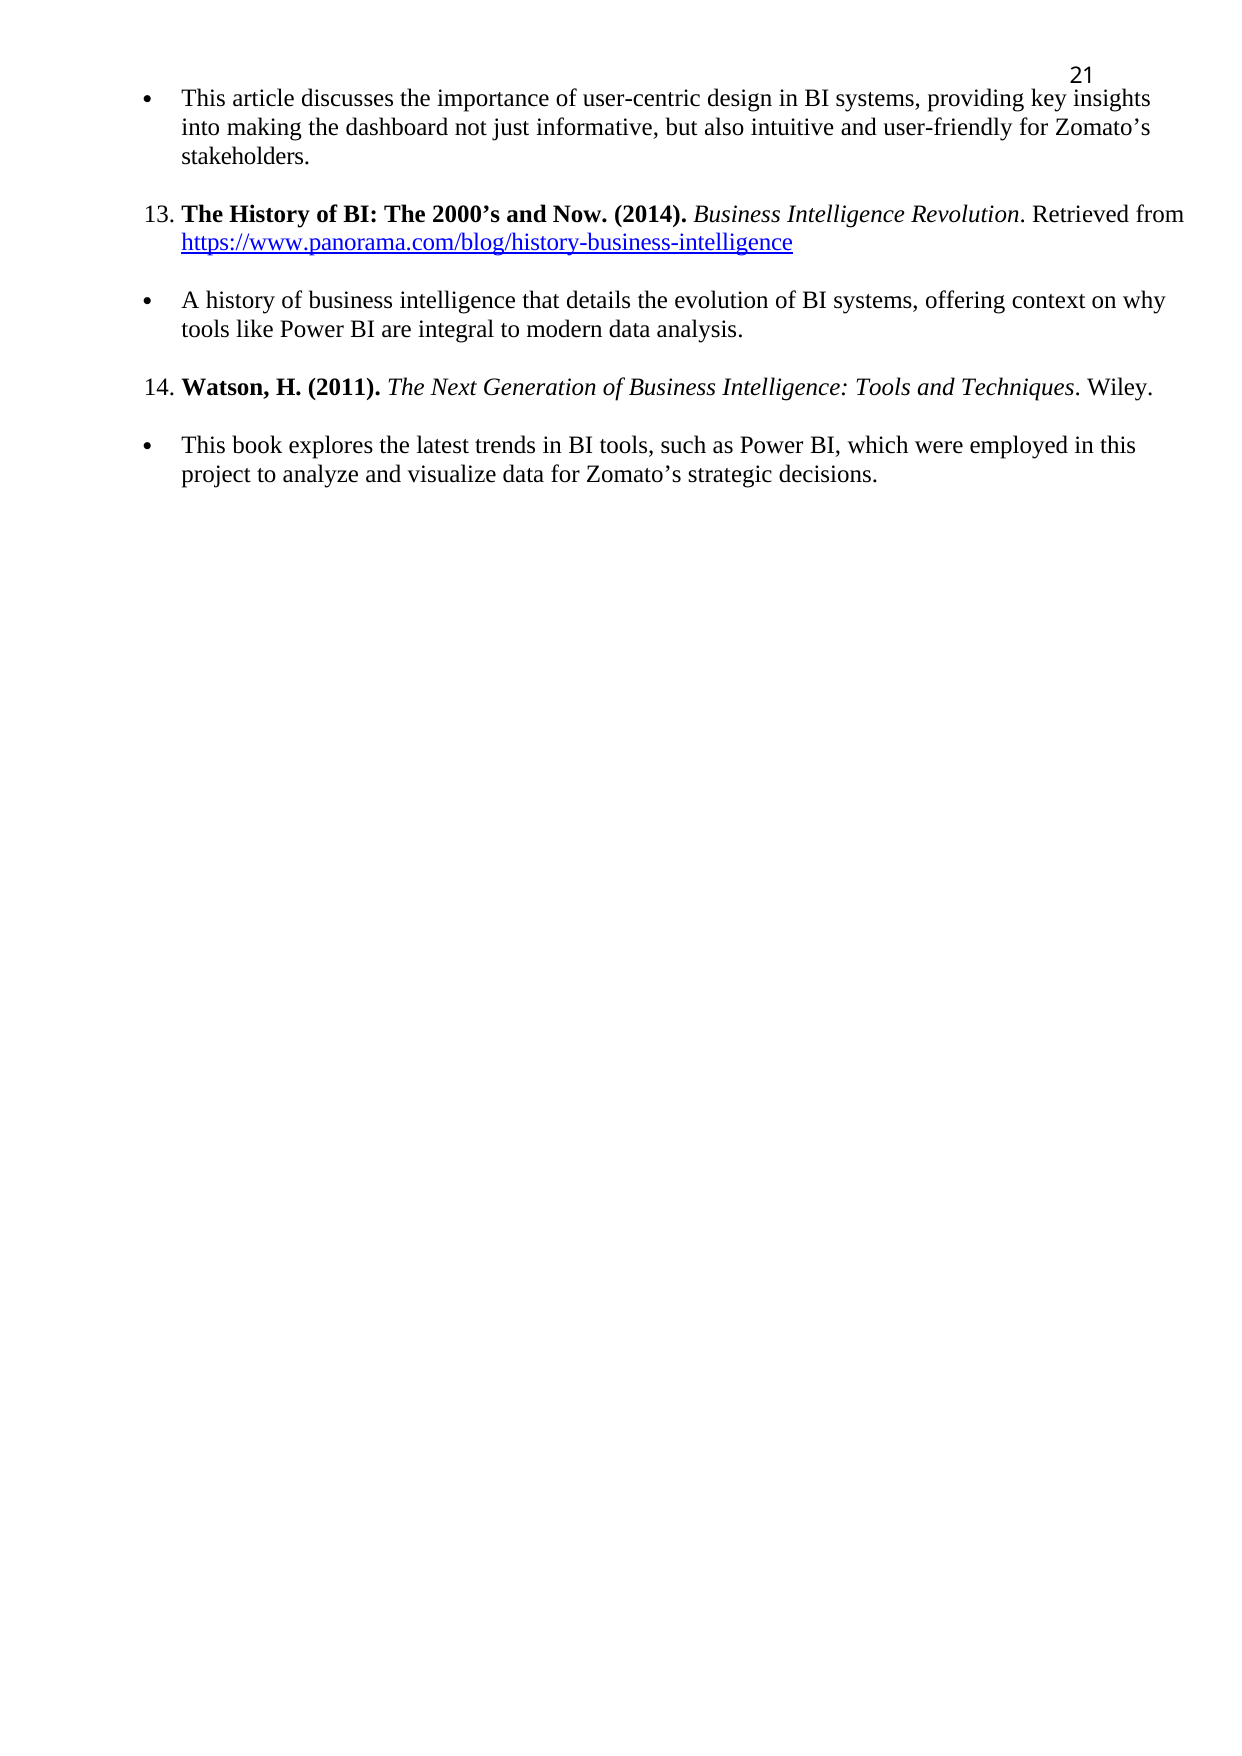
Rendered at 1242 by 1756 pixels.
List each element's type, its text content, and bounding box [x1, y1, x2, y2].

list Watson, H. (2011). The Next Generation of Business Intelligence: Tools and Techniques. Wiley. [144, 372, 1200, 401]
list This book explores the latest trends in BI tools, such as Power BI, which were employed in this project to analyze and visualize data for Zomato’s strategic decisions. [144, 430, 1137, 487]
list The History of BI: The 2000’s and Now. (2014). Business Intelligence Revolution. Retrieved from https://www.panorama.com/blog/history-business-intelligence [144, 199, 1185, 256]
list A history of business intelligence that details the evolution of BI systems, offering context on why tools like Power BI are integral to modern data analysis. [144, 285, 1166, 343]
list This article discusses the importance of user-centric design in BI systems, providing key insights into making the dashboard not just informative, but also intuitive and user-friendly for Zomato’s stakeholders. [144, 83, 1152, 169]
